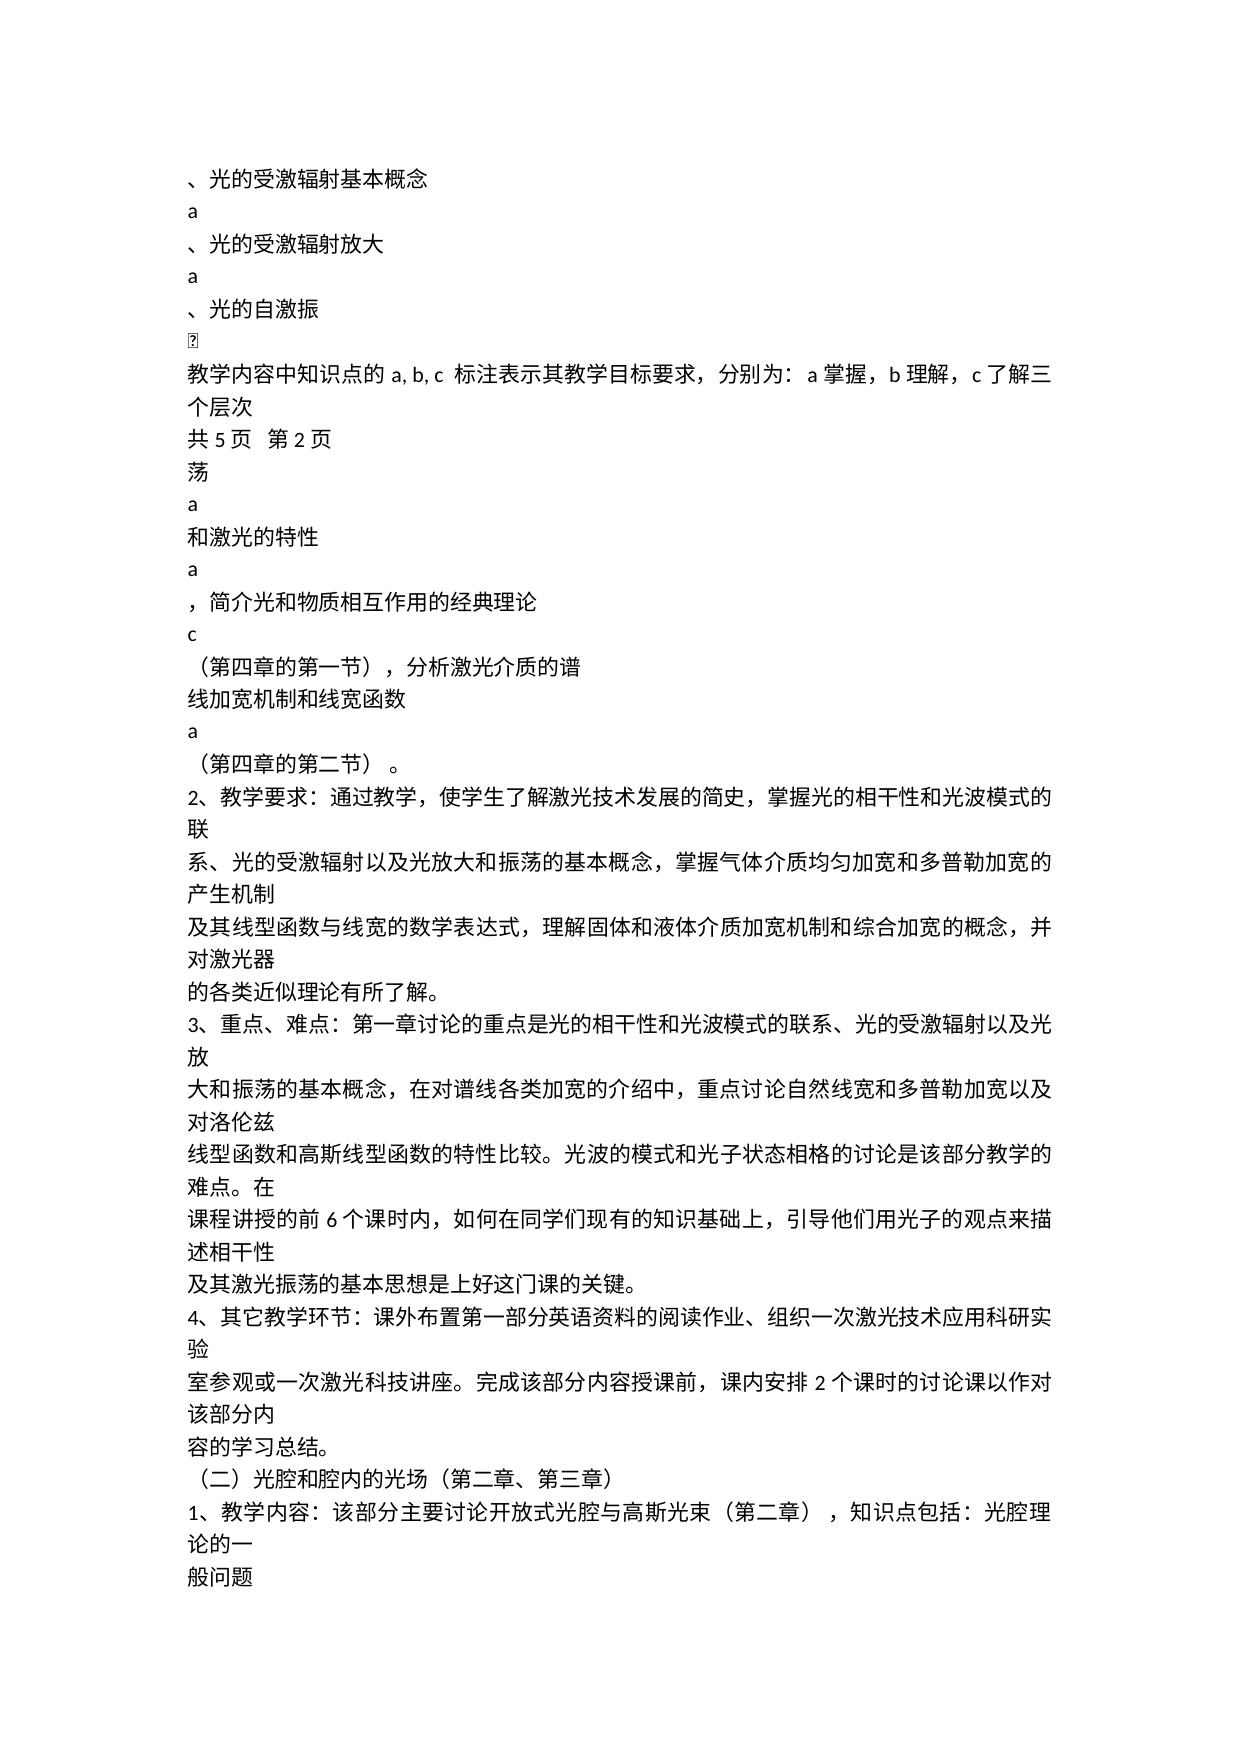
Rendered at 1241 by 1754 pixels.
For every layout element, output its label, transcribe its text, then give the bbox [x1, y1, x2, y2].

text a [187, 552, 1053, 584]
text 及其激光振荡的基本思想是上好这门课的关键。 [187, 1267, 1053, 1299]
text a [187, 194, 1053, 227]
text 线型函数和高斯线型函数的特性比较。光波的模式和光子状态相格的讨论是该部分教学的难点。在 [187, 1137, 1053, 1202]
text 的各类近似理论有所了解。 [187, 974, 1053, 1007]
text （第四章的第一节），分析激光介质的谱 [187, 649, 1053, 682]
text 课程讲授的前 6 个课时内，如何在同学们现有的知识基础上，引导他们用光子的观点来描述相干性 [187, 1202, 1053, 1267]
text 及其线型函数与线宽的数学表达式，理解固体和液体介质加宽机制和综合加宽的概念，并对激光器 [187, 909, 1053, 974]
text a [187, 487, 1053, 519]
text 线加宽机制和线宽函数 [187, 682, 1053, 714]
text 大和振荡的基本概念，在对谱线各类加宽的介绍中，重点讨论自然线宽和多普勒加宽以及对洛伦兹 [187, 1072, 1053, 1137]
text 系、光的受激辐射以及光放大和振荡的基本概念，掌握气体介质均匀加宽和多普勒加宽的产生机制 [187, 844, 1053, 909]
text 1、教学内容：该部分主要讨论开放式光腔与高斯光束（第二章） ，知识点包括：光腔理论的一 [187, 1494, 1053, 1559]
text 室参观或一次激光科技讲座。完成该部分内容授课前，课内安排 2 个课时的讨论课以作对该部分内 [187, 1364, 1053, 1429]
text 3、重点、难点：第一章讨论的重点是光的相干性和光波模式的联系、光的受激辐射以及光放 [187, 1007, 1053, 1072]
text ，简介光和物质相互作用的经典理论 [187, 584, 1053, 617]
text 共 5 页 第 2 页 [187, 422, 1053, 454]
text  [187, 324, 1053, 357]
text a [187, 714, 1053, 747]
text 和激光的特性 [187, 519, 1053, 552]
text 、光的受激辐射放大 [187, 227, 1053, 259]
text a [187, 259, 1053, 292]
text 般问题 [187, 1559, 1053, 1592]
text 、光的自激振 [187, 292, 1053, 324]
text （二）光腔和腔内的光场（第二章、第三章） [187, 1462, 1053, 1494]
text （第四章的第二节） 。 [187, 747, 1053, 779]
text 、光的受激辐射基本概念 [187, 162, 1053, 194]
text 4、其它教学环节：课外布置第一部分英语资料的阅读作业、组织一次激光技术应用科研实验 [187, 1299, 1053, 1364]
text c [187, 617, 1053, 649]
text 教学内容中知识点的 a, b, c 标注表示其教学目标要求，分别为：a 掌握，b 理解，c 了解三个层次 [187, 357, 1053, 422]
text 荡 [187, 454, 1053, 487]
text 容的学习总结。 [187, 1429, 1053, 1462]
text 2、教学要求：通过教学，使学生了解激光技术发展的简史，掌握光的相干性和光波模式的联 [187, 779, 1053, 844]
